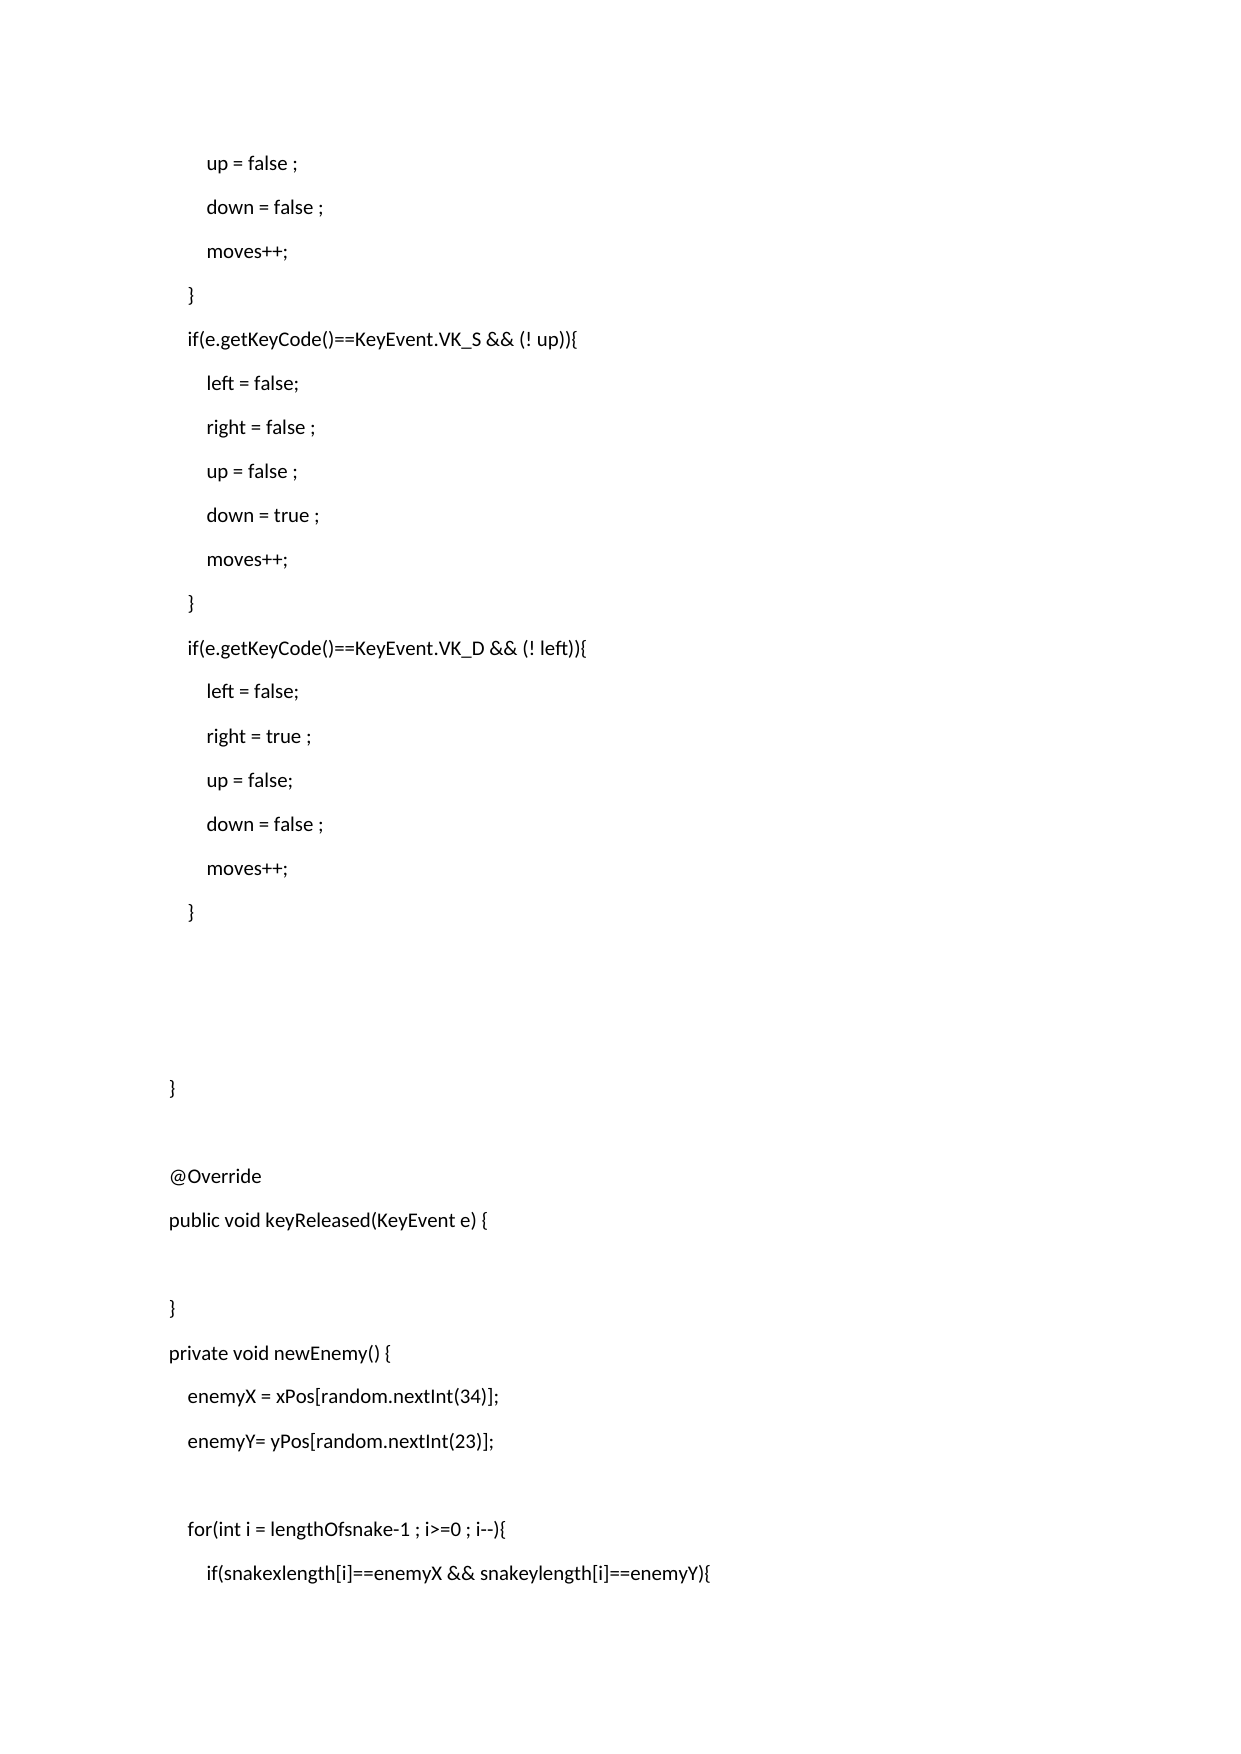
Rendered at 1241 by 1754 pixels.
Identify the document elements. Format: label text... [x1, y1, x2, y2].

text up = false; [150, 767, 1090, 792]
text } [150, 282, 1090, 308]
text right = true ; [150, 723, 1090, 748]
text down = true ; [150, 502, 1090, 528]
text if(snakexlength[i]==enemyX && snakeylength[i]==enemyY){ [150, 1560, 1090, 1585]
text private void newEnemy() { [150, 1340, 1090, 1365]
text enemyY= yPos[random.nextInt(23)]; [150, 1428, 1090, 1453]
text } [150, 1296, 1090, 1321]
text down = false ; [150, 194, 1090, 219]
text up = false ; [150, 150, 1090, 175]
text moves++; [150, 855, 1090, 880]
text if(e.getKeyCode()==KeyEvent.VK_S && (! up)){ [150, 326, 1090, 352]
text left = false; [150, 370, 1090, 396]
text } [150, 1075, 1090, 1101]
text moves++; [150, 547, 1090, 572]
text up = false ; [150, 458, 1090, 484]
text left = false; [150, 679, 1090, 704]
text } [150, 899, 1090, 924]
text public void keyReleased(KeyEvent e) { [150, 1207, 1090, 1233]
text enemyX = xPos[random.nextInt(34)]; [150, 1384, 1090, 1409]
text down = false ; [150, 811, 1090, 836]
text moves++; [150, 238, 1090, 263]
text if(e.getKeyCode()==KeyEvent.VK_D && (! left)){ [150, 635, 1090, 660]
text @Override [150, 1163, 1090, 1189]
text for(int i = lengthOfsnake-1 ; i>=0 ; i--){ [150, 1516, 1090, 1541]
text } [150, 591, 1090, 616]
text right = false ; [150, 414, 1090, 440]
